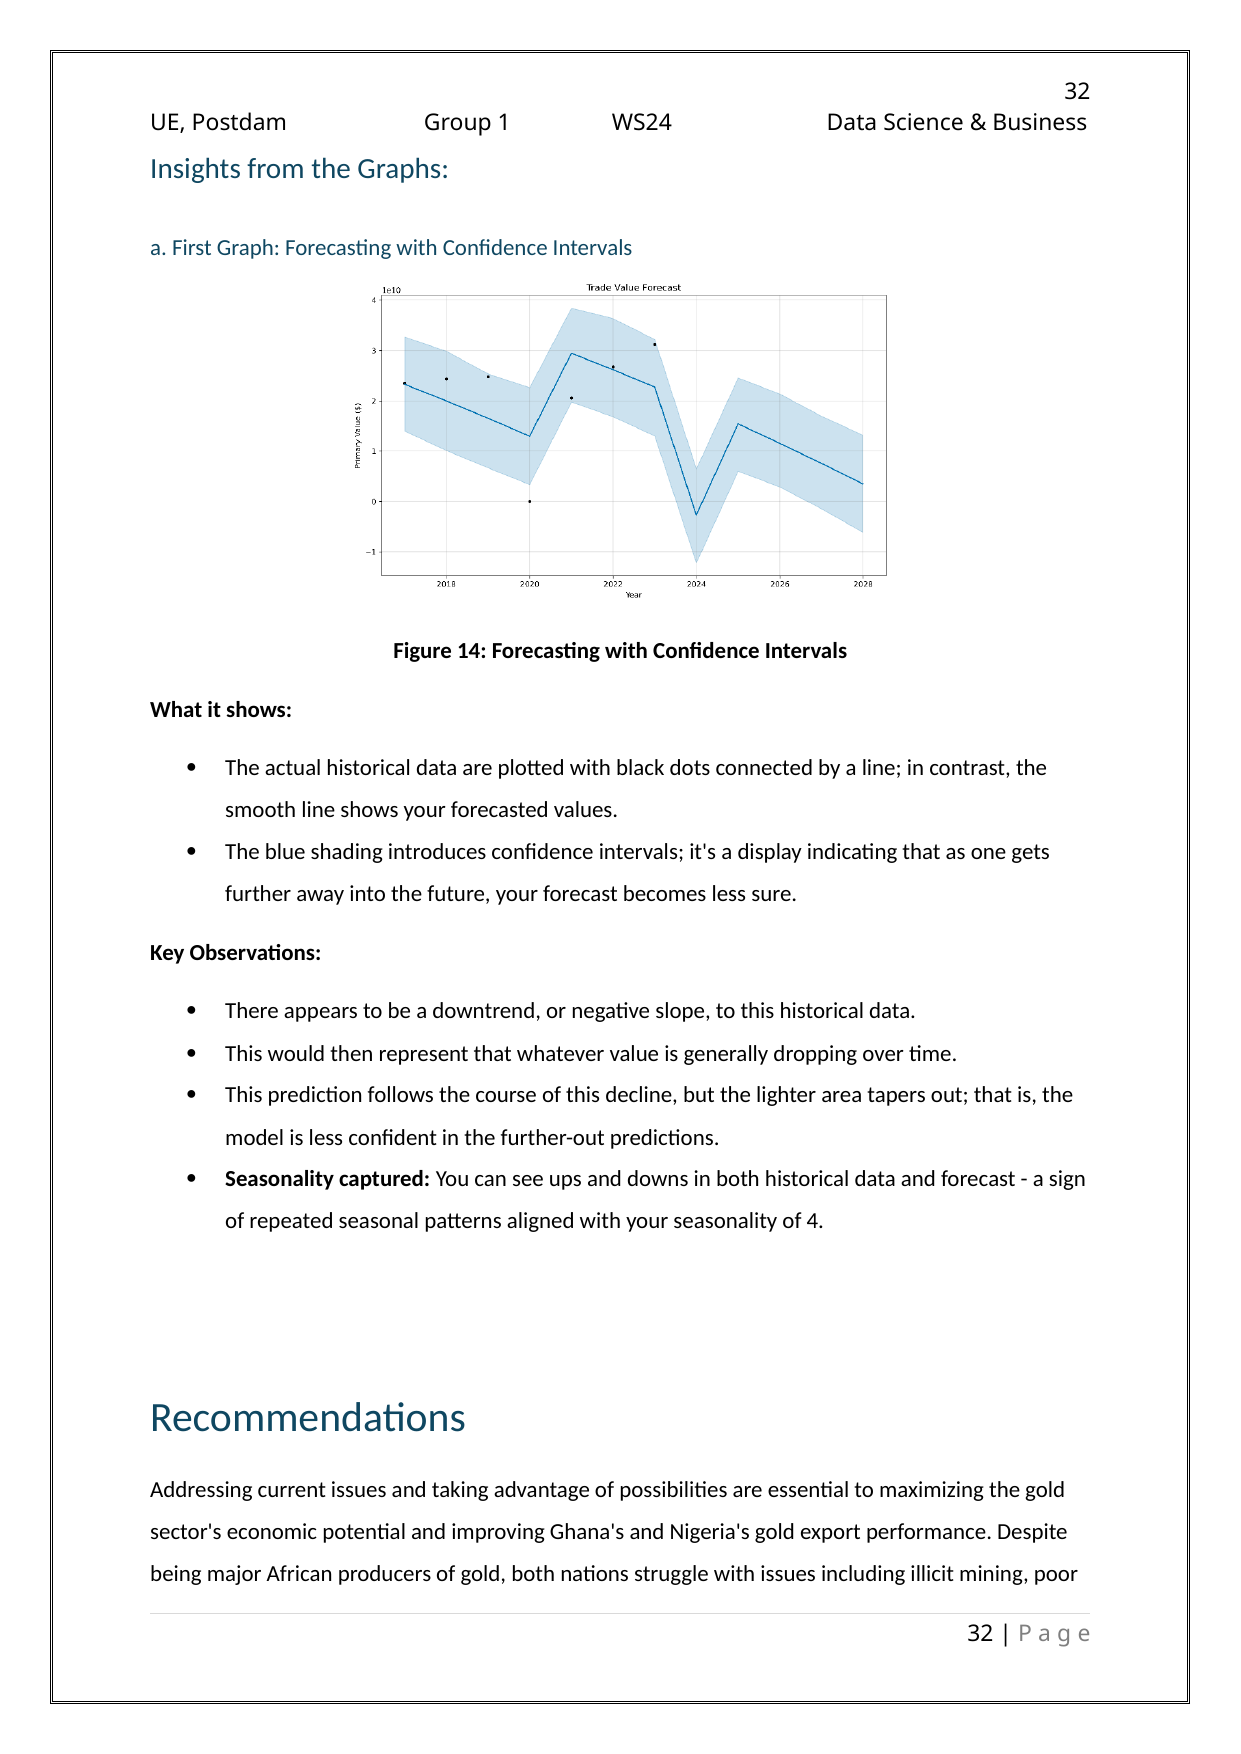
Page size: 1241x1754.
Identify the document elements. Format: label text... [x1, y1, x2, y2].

list The blue shading introduces confidence intervals; it's a display indicating that as one gets further away into the future, your forecast becomes less sure. [187, 837, 1090, 907]
list Seasonality captured: You can see ups and downs in both historical data and forecast - a sign of repeated seasonal patterns aligned with your seasonality of 4. [187, 1164, 1090, 1234]
text What it shows: [150, 695, 1090, 723]
list This would then represent that whatever value is generally dropping over time. [187, 1039, 1090, 1067]
list There appears to be a downtrend, or negative slope, to this historical data. [187, 997, 1090, 1025]
subtitle Recommendations [150, 1391, 1090, 1442]
subtitle Insights from the Graphs: [150, 150, 1090, 186]
list This prediction follows the course of this decline, but the lighter area tapers out; that is, the model is less confident in the further-out predictions. [187, 1081, 1090, 1151]
text Key Observations: [150, 938, 1090, 966]
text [150, 1475, 1090, 1587]
subtitle a. First Graph: Forecasting with Confidence Intervals [150, 233, 1090, 261]
list The actual historical data are plotted with black dots connected by a line; in contrast, the smooth line shows your forecasted values. [187, 753, 1090, 823]
text Figure 14: Forecasting with Confidence Intervals [150, 636, 1090, 664]
